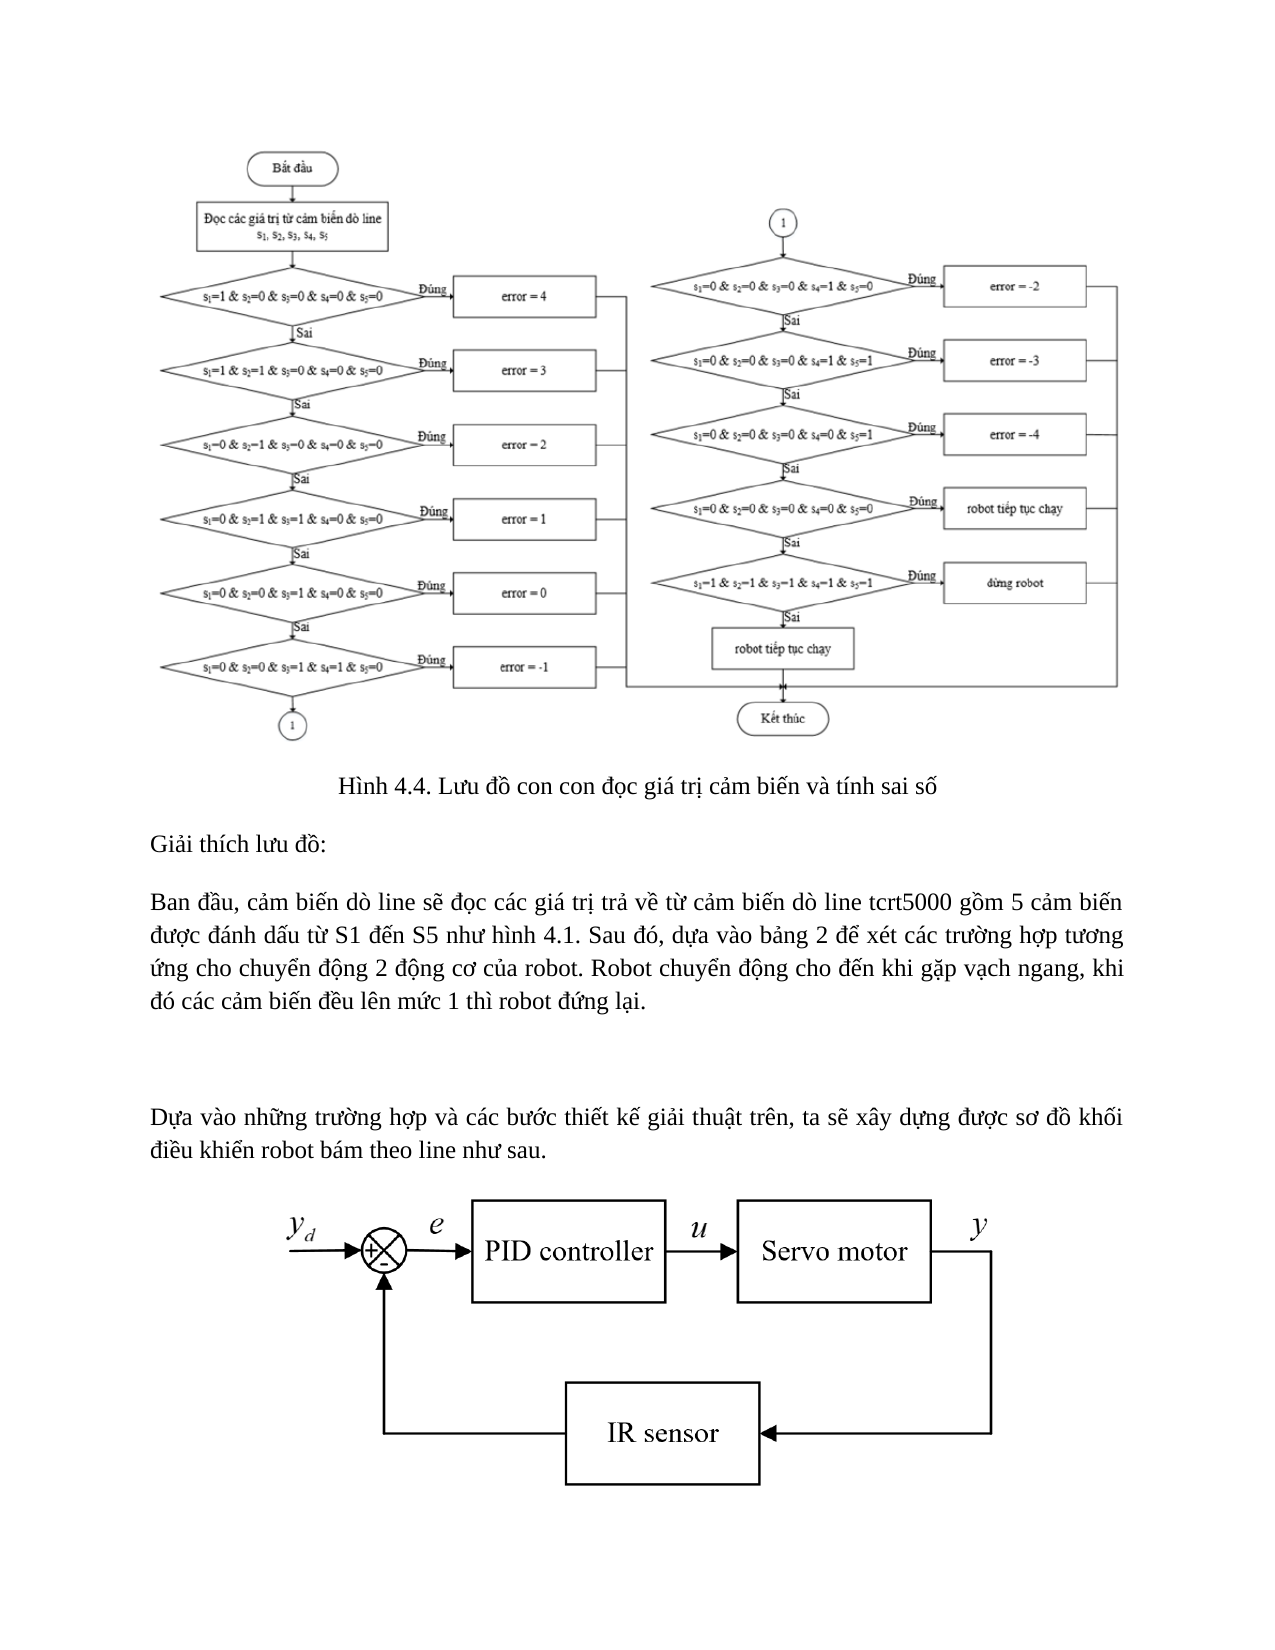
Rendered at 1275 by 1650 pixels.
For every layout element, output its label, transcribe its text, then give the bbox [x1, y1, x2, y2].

picture [150, 150, 1125, 742]
picture [277, 1193, 998, 1492]
text Giải thích lưu đồ: [150, 829, 1125, 858]
text Hình 4.4. Lưu đồ con con đọc giá trị cảm biến và tính sai số [150, 771, 1125, 800]
text Ban đầu, cảm biến dò line sẽ đọc các giá trị trả về từ cảm biến dò line tcrt5000 gồm 5 cảm biến được đánh dấu từ S1 đến S5 như hình 4.1. Sau đó, dựa vào bảng 2 để xét các trường hợp tương ứng cho chuyển động 2 động cơ của robot. Robot chuyển động cho đến khi gặp vạch ngang, khi đó các cảm biến đều lên mức 1 thì robot đứng lại. [150, 887, 1125, 1015]
text Dựa vào những trường hợp và các bước thiết kế giải thuật trên, ta sẽ xây dựng được sơ đồ khối điều khiển robot bám theo line như sau. [150, 1102, 1125, 1164]
